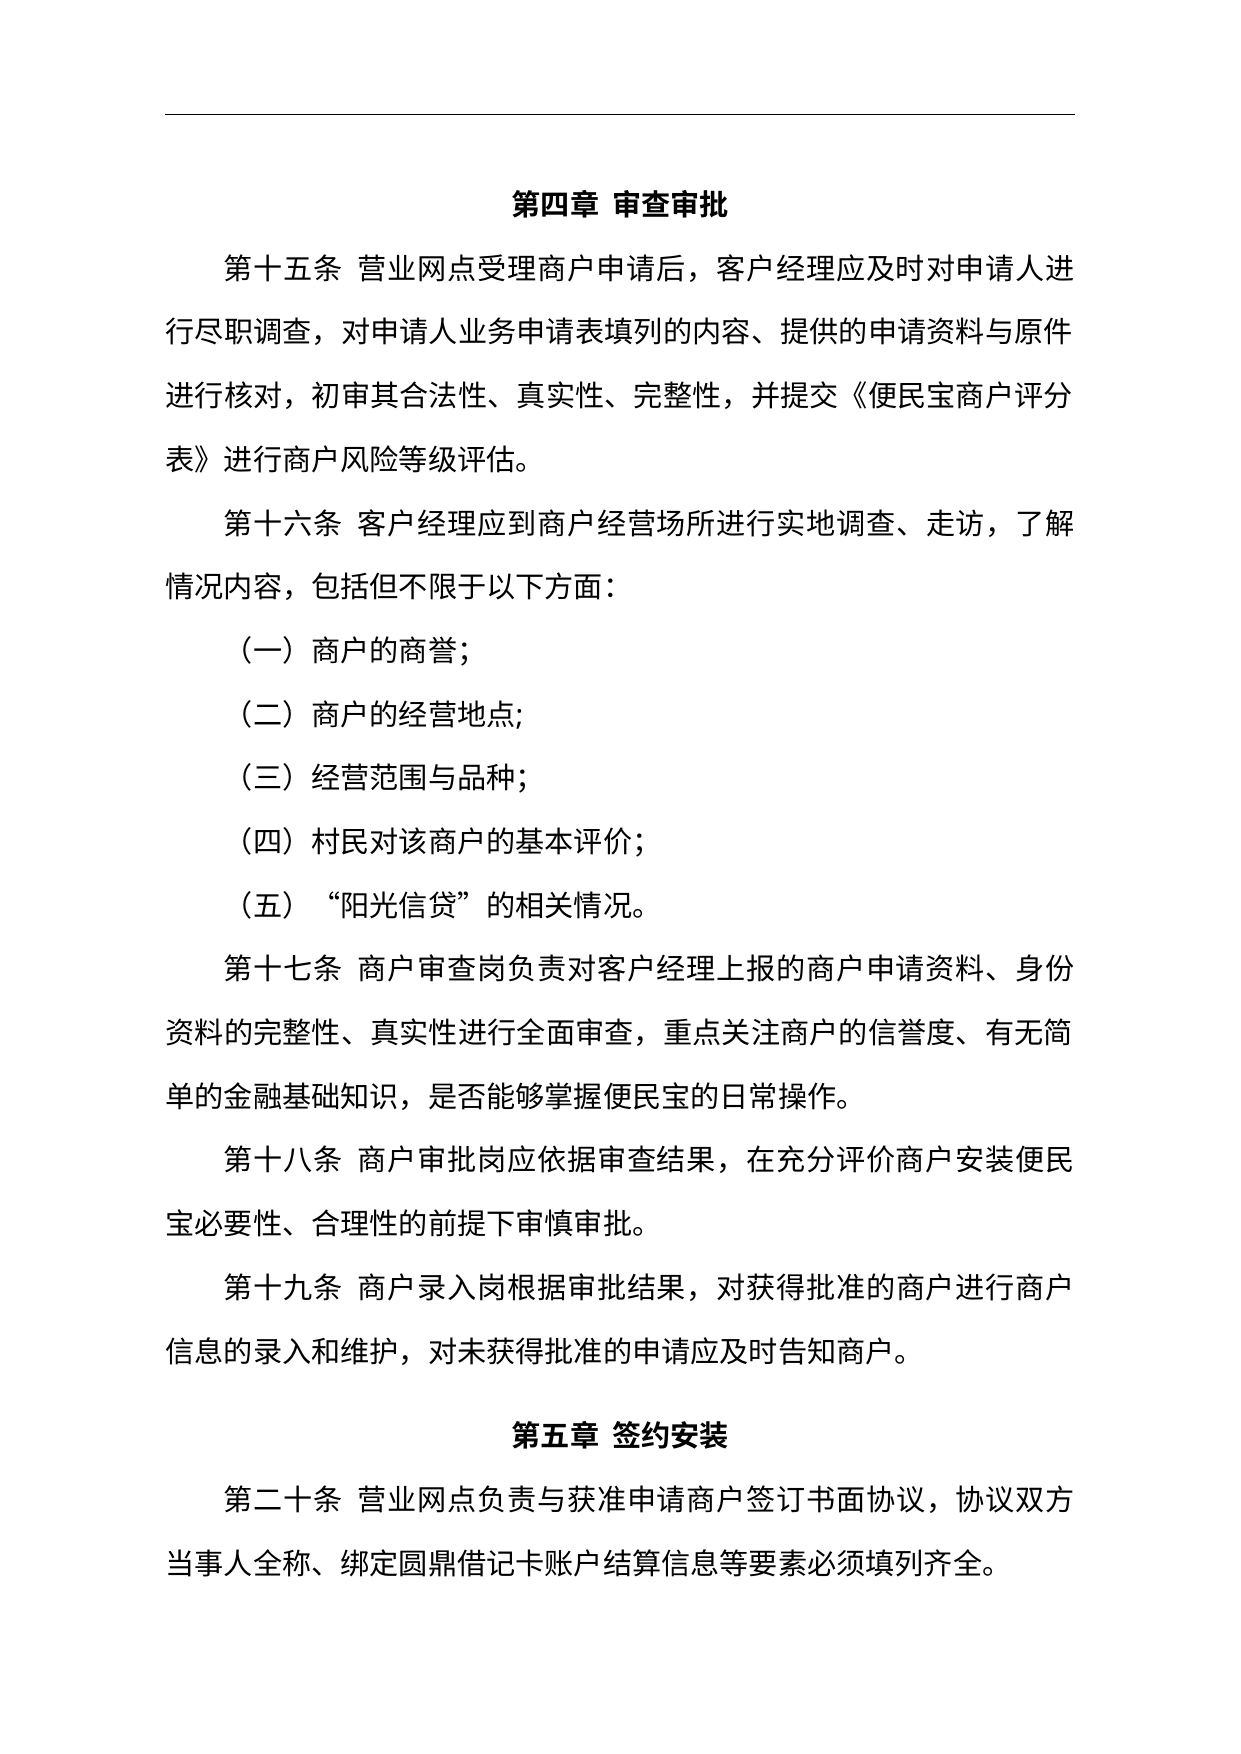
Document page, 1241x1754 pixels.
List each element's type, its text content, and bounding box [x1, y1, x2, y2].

text 第十七条 商户审查岗负责对客户经理上报的商户申请资料、身份资料的完整性、真实性进行全面审查，重点关注商户的信誉度、有无简单的金融基础知识，是否能够掌握便民宝的日常操作。 [165, 946, 1075, 1116]
text 第五章 签约安装 [165, 1413, 1075, 1455]
text （一）商户的商誉； [165, 627, 1075, 670]
text 第十五条 营业网点受理商户申请后，客户经理应及时对申请人进行尽职调查，对申请人业务申请表填列的内容、提供的申请资料与原件进行核对，初审其合法性、真实性、完整性，并提交《便民宝商户评分表》进行商户风险等级评估。 [165, 245, 1075, 479]
text （五）“阳光信贷”的相关情况。 [165, 882, 1075, 924]
text （四）村民对该商户的基本评价； [165, 818, 1075, 861]
text 第十八条 商户审批岗应依据审查结果，在充分评价商户安装便民宝必要性、合理性的前提下审慎审批。 [165, 1137, 1075, 1243]
text （二）商户的经营地点; [165, 691, 1075, 734]
text 第四章 审查审批 [165, 182, 1075, 224]
text 第二十条 营业网点负责与获准申请商户签订书面协议，协议双方当事人全称、绑定圆鼎借记卡账户结算信息等要素必须填列齐全。 [165, 1477, 1075, 1583]
text 第十九条 商户录入岗根据审批结果，对获得批准的商户进行商户信息的录入和维护，对未获得批准的申请应及时告知商户。 [165, 1264, 1075, 1371]
text 第十六条 客户经理应到商户经营场所进行实地调查、走访，了解情况内容，包括但不限于以下方面： [165, 500, 1075, 606]
text （三）经营范围与品种； [165, 755, 1075, 797]
